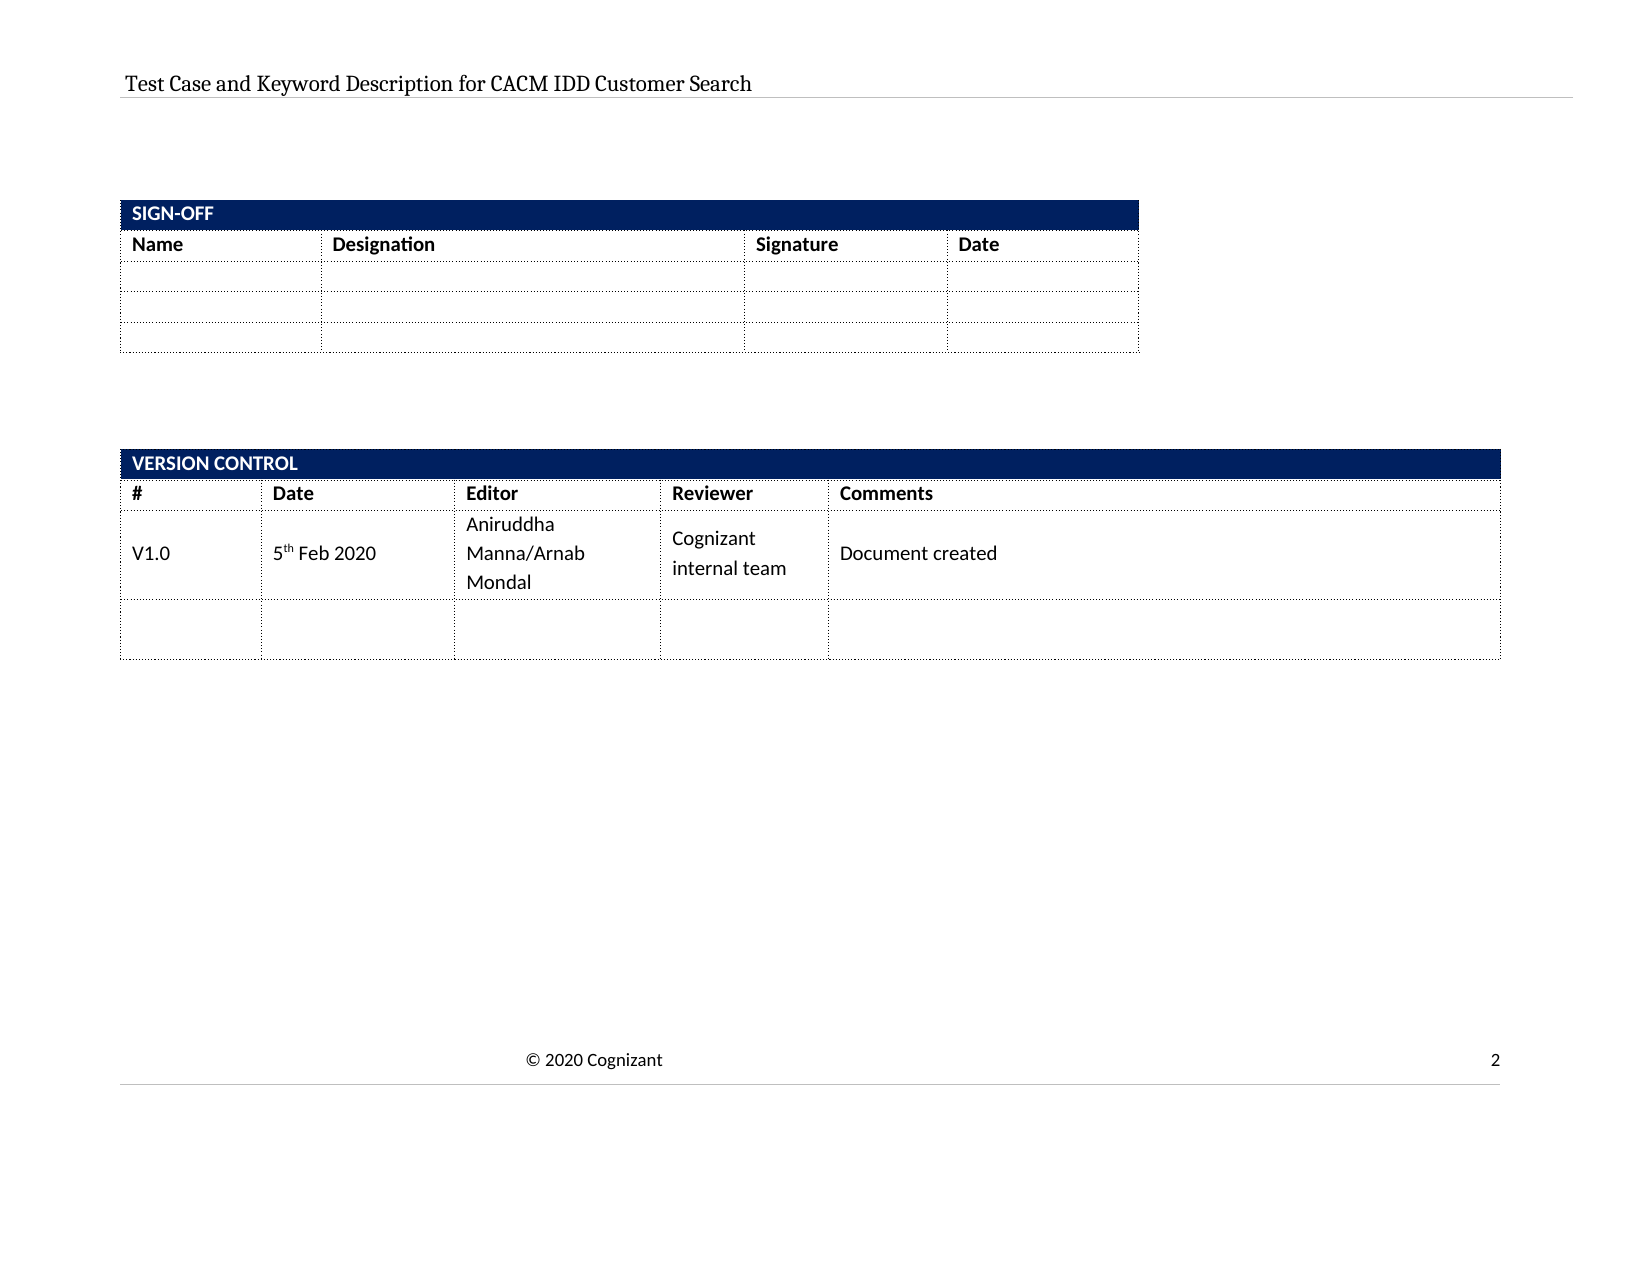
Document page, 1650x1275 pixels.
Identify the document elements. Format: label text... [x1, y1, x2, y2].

table_cell [121, 599, 261, 658]
table_cell [321, 291, 744, 322]
table_cell [121, 322, 321, 352]
table_cell [121, 291, 321, 322]
table_cell [121, 261, 321, 291]
table_cell [745, 291, 947, 322]
table_cell Designation [321, 230, 744, 261]
table_cell [661, 599, 828, 658]
table_cell Signature [745, 230, 947, 261]
table_cell Editor [455, 480, 661, 510]
table_header SIGN-OFF [121, 200, 1139, 230]
table_cell V1.0 [121, 510, 261, 599]
table_cell [261, 599, 455, 658]
table_cell [947, 291, 1139, 322]
table_cell [947, 261, 1139, 291]
table_cell 5th Feb 2020 [261, 510, 455, 599]
table_cell Date [261, 480, 455, 510]
table_cell [745, 261, 947, 291]
table_cell Reviewer [661, 480, 828, 510]
table_cell # [121, 480, 261, 510]
table_cell Name [121, 230, 321, 261]
table_cell [455, 599, 661, 658]
table_cell Document created [829, 510, 1501, 599]
table_header VERSION CONTROL [121, 449, 1501, 479]
table_cell [321, 322, 744, 352]
table_cell [745, 322, 947, 352]
table_cell [947, 322, 1139, 352]
table_cell Cognizant internal team [661, 510, 828, 599]
table_cell Comments [829, 480, 1501, 510]
table_cell [321, 261, 744, 291]
table_cell Aniruddha Manna/Arnab Mondal [455, 510, 661, 599]
table_cell [829, 599, 1501, 658]
table_cell Date [947, 230, 1139, 261]
